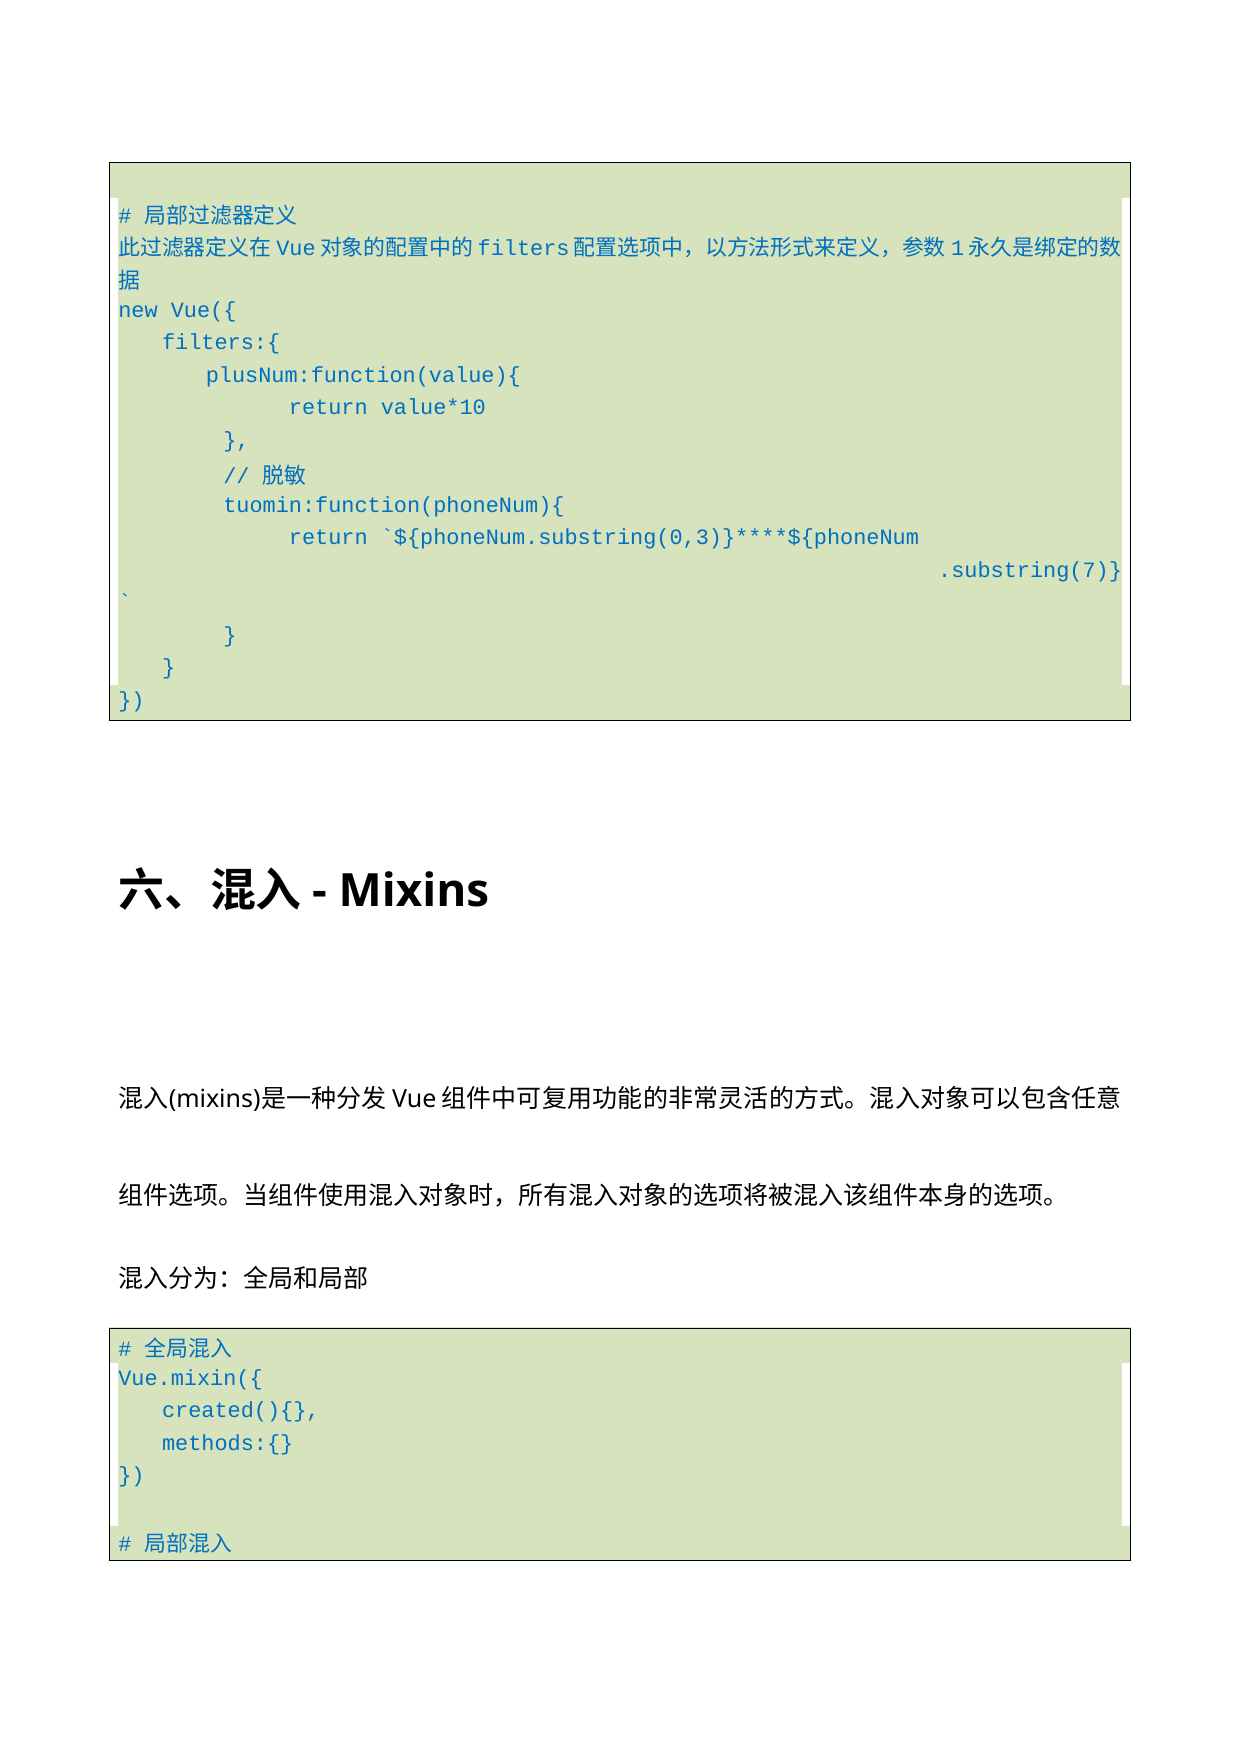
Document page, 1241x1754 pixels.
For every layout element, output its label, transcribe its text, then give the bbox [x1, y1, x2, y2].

text } [118, 620, 1122, 653]
text new Vue({ [118, 295, 1122, 328]
text # 全局混入 [110, 1329, 1130, 1363]
text tuomin:function(phoneNum){ [118, 490, 1122, 523]
text # 局部混入 [110, 1522, 1130, 1560]
text }) [110, 682, 1130, 720]
text return value*10 [118, 393, 1122, 425]
text methods:{} [118, 1428, 1122, 1461]
text .substring(7)}` [118, 555, 1122, 620]
text 混入(mixins)是一种分发Vue组件中可复用功能的非常灵活的方式。混入对象可以包含任意组件选项。当组件使用混入对象时，所有混入对象的选项将被混入该组件本身的选项。 [118, 1064, 1122, 1226]
text }) [118, 1461, 1122, 1493]
text 此过滤器定义在Vue对象的配置中的filters配置选项中，以方法形式来定义，参数1永久是绑定的数据 [118, 230, 1122, 295]
text filters:{ [118, 328, 1122, 360]
text Vue.mixin({ [118, 1363, 1122, 1396]
subtitle 六、混入 - Mixins [118, 838, 1122, 936]
text created(){}, [118, 1396, 1122, 1428]
text 混入分为：全局和局部 [118, 1244, 1122, 1309]
text } [118, 653, 1122, 682]
text plusNum:function(value){ [118, 360, 1122, 393]
text }, [118, 425, 1122, 458]
text return `${phoneNum.substring(0,3)}****${phoneNum [118, 523, 1122, 555]
text # 局部过滤器定义 [118, 198, 1122, 230]
text // 脱敏 [118, 458, 1122, 490]
